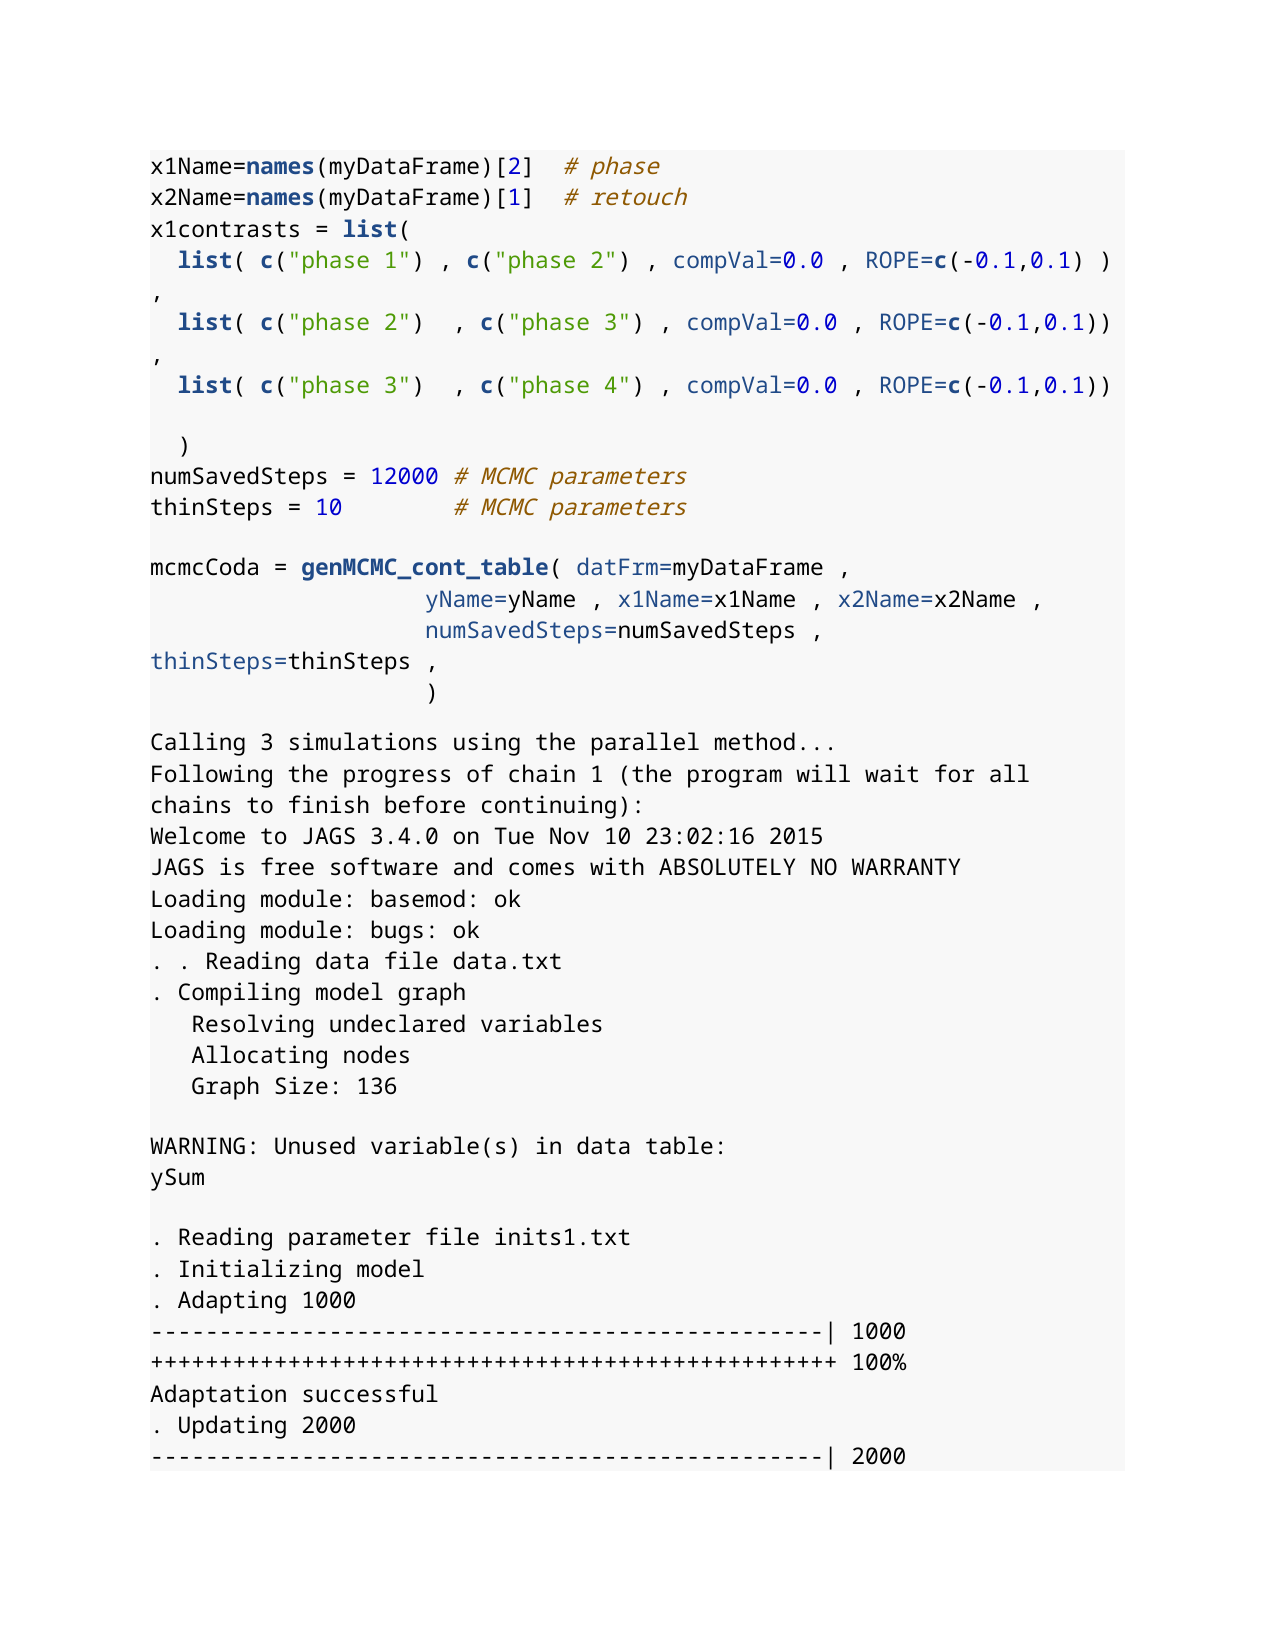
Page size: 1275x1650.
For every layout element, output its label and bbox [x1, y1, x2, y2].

text [150, 726, 1125, 1471]
text [150, 150, 1125, 707]
